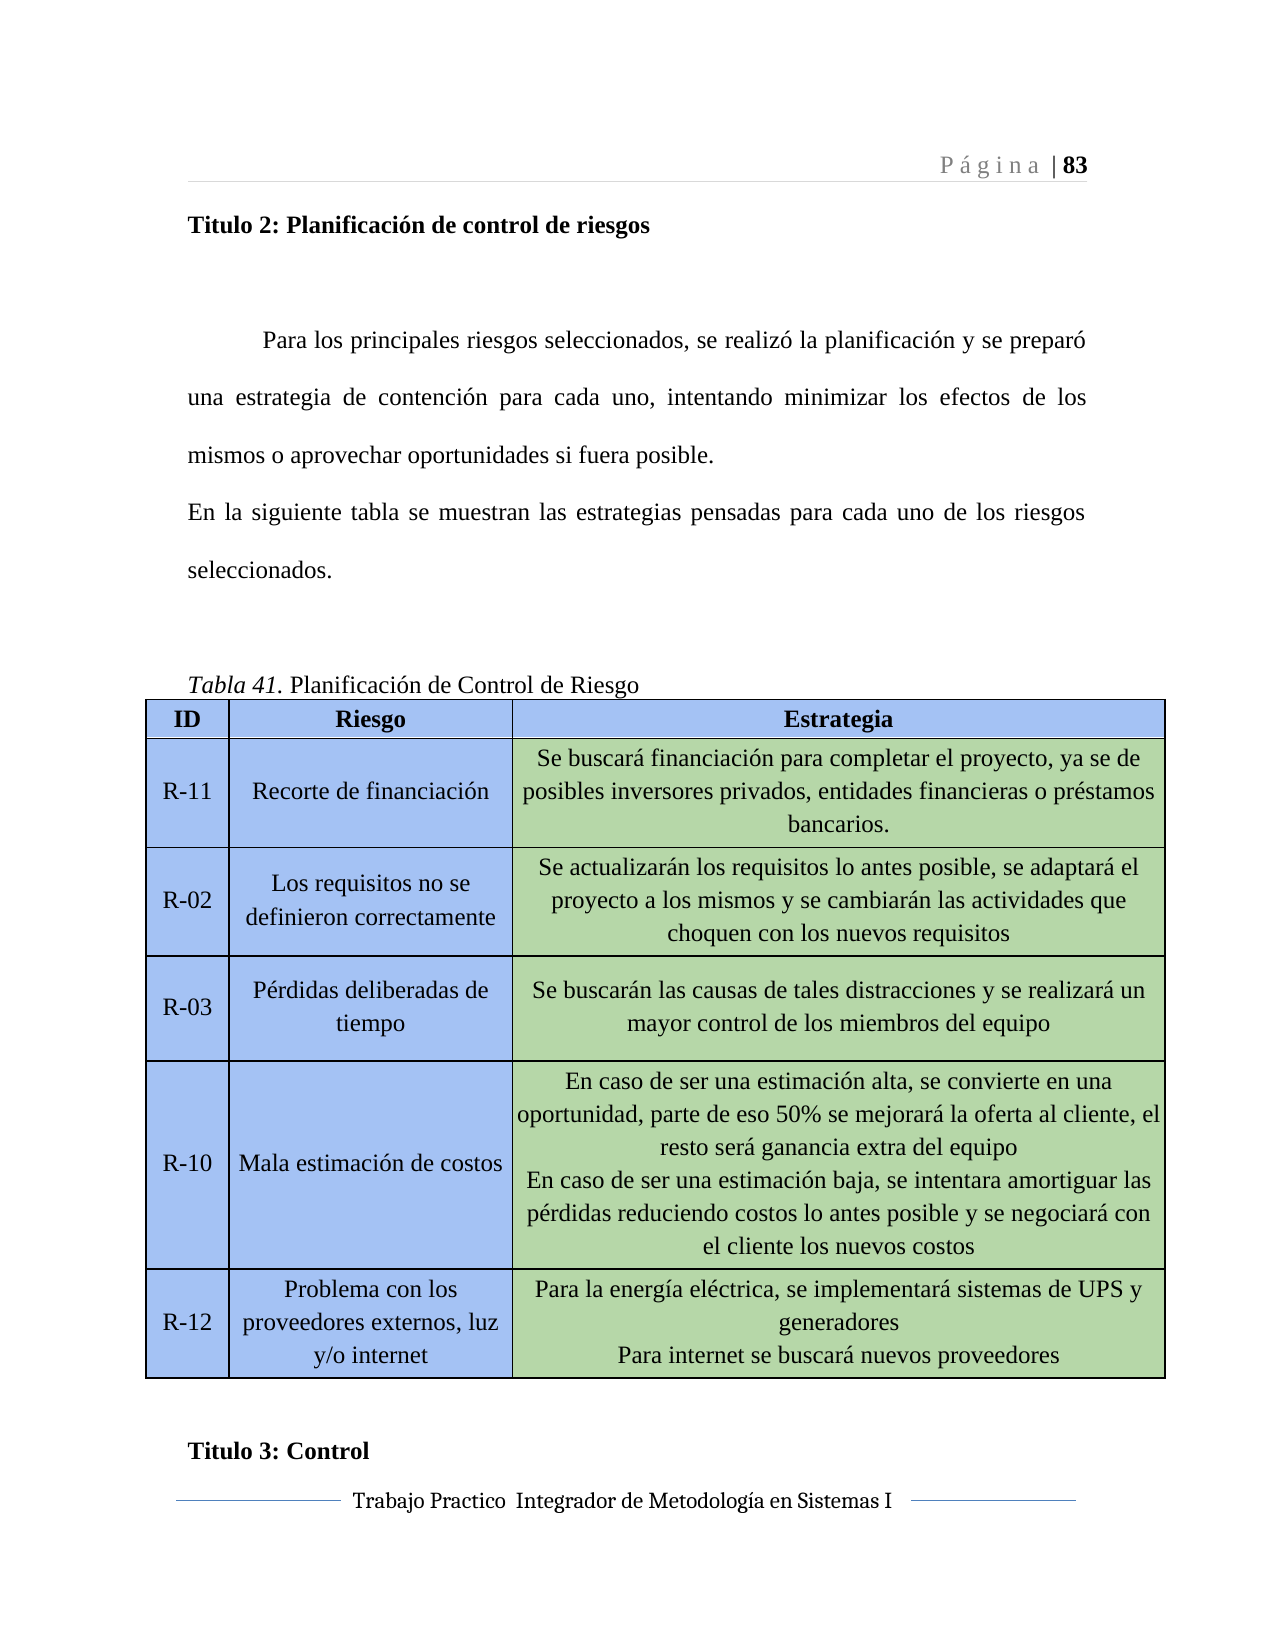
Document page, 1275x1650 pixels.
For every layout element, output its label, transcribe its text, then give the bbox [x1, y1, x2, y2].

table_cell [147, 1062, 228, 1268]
text Titulo 2: Planificación de control de riesgos [187, 210, 1087, 239]
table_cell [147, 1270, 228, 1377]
text Para los principales riesgos seleccionados, se realizó la planificación y se preparó una estrategia de contención para cada uno, intentando minimizar los efectos de los mismos o aprovechar oportunidades si fuera posible. [187, 325, 1087, 469]
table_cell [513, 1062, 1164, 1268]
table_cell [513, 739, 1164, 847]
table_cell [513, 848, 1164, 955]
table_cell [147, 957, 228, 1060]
text En la siguiente tabla se muestran las estrategias pensadas para cada uno de los riesgos seleccionados. [187, 497, 1087, 584]
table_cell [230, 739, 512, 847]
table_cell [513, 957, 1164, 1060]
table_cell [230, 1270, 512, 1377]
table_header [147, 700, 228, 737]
text Tabla 41. Planificación de Control de Riesgo [187, 670, 1087, 699]
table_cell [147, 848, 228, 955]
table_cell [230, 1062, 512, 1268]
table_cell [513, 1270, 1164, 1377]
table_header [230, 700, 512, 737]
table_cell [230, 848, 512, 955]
text Titulo 3: Control [187, 1379, 1087, 1465]
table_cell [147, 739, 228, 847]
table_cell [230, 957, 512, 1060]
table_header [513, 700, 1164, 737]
